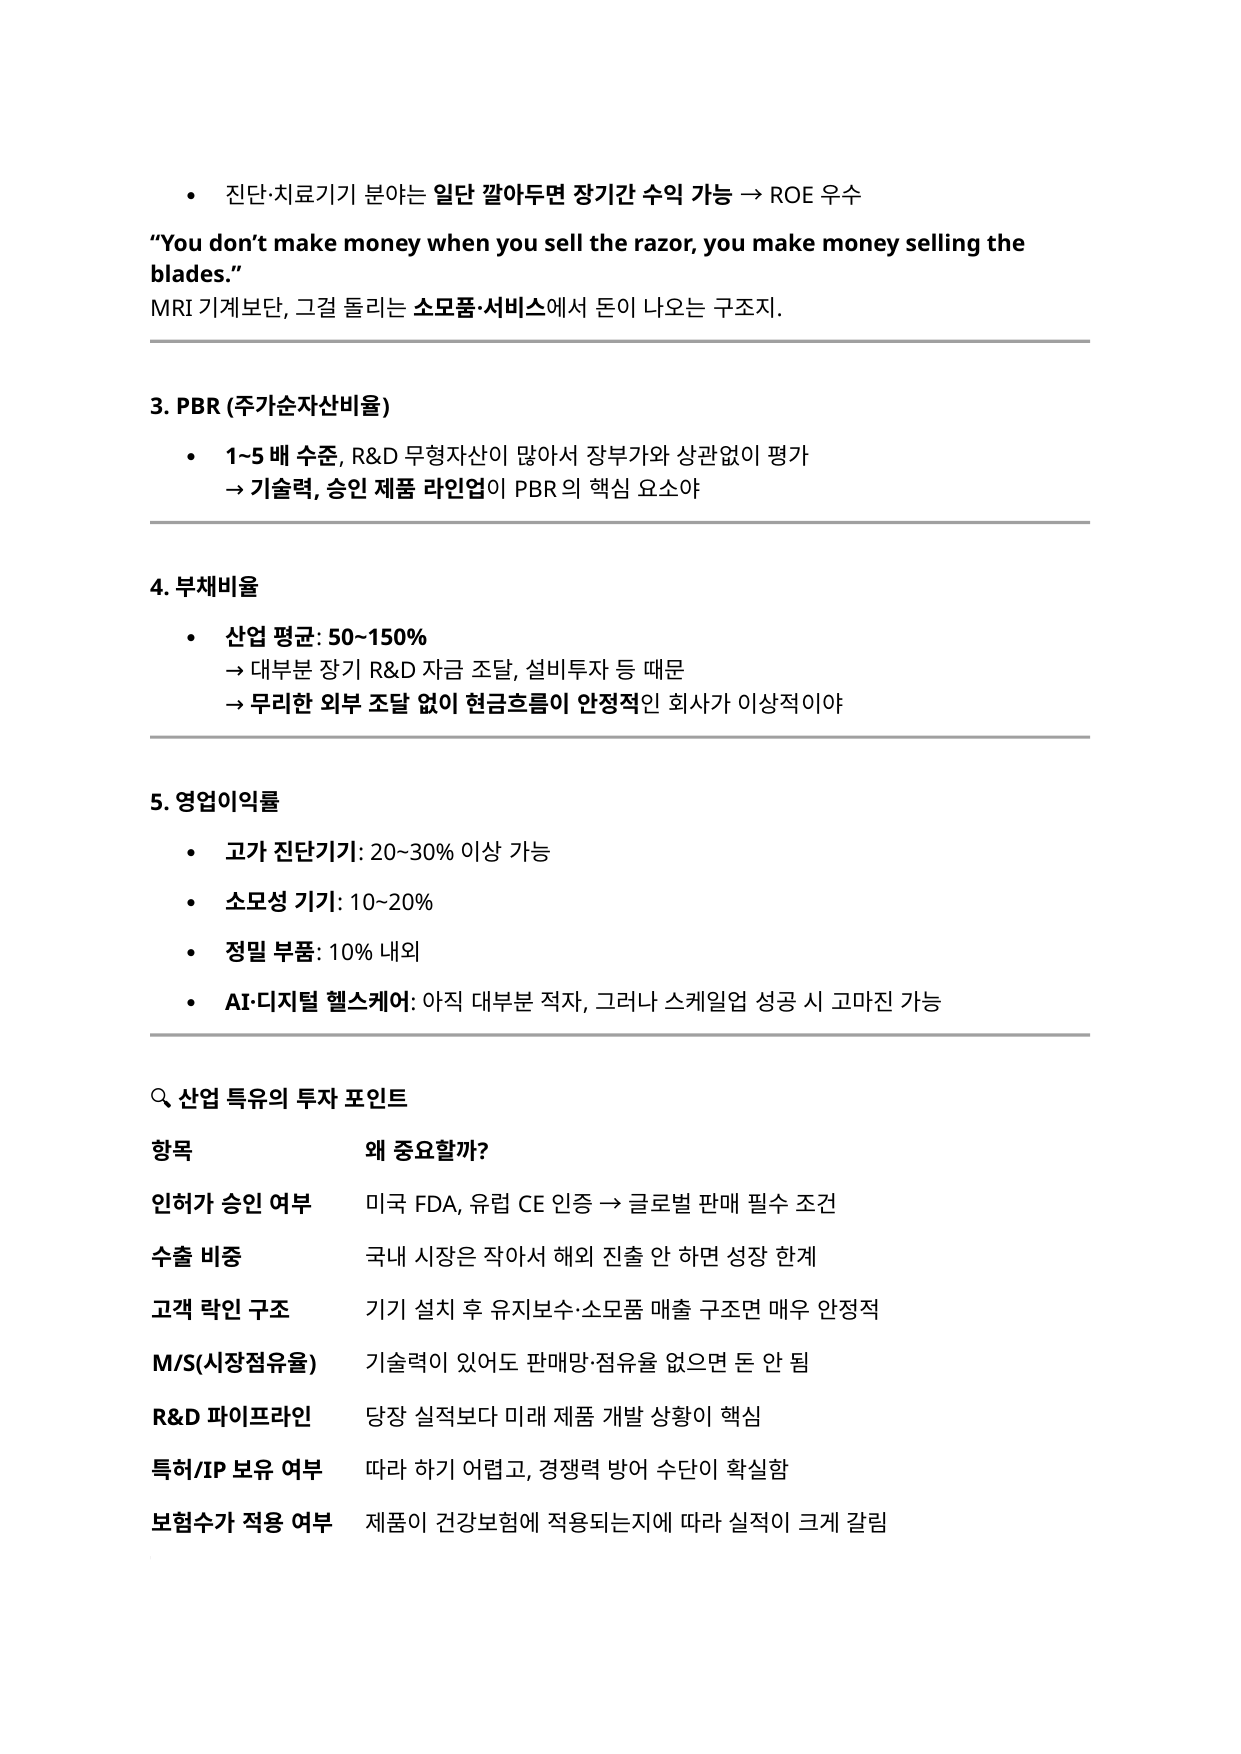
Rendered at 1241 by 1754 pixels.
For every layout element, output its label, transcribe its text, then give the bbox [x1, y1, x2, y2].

list AI·디지털 헬스케어: 아직 대부분 적자, 그러나 스케일업 성공 시 고마진 가능 [187, 983, 1090, 1017]
text “You don’t make money when you sell the razor, you make money selling the blades.” MRI 기계보단, 그걸 돌리는 소모품·서비스에서 돈이 나오는 구조지. [150, 227, 1090, 323]
table_cell 특허/IP 보유 여부 [150, 1450, 364, 1503]
table_cell 수출 비중 [150, 1238, 364, 1291]
table_cell 고객 락인 구조 [150, 1291, 364, 1344]
table_cell 미국 FDA, 유럽 CE 인증 → 글로벌 판매 필수 조건 [364, 1185, 968, 1238]
table_cell 기기 설치 후 유지보수·소모품 매출 구조면 매우 안정적 [364, 1291, 968, 1344]
table_header 항목 [150, 1131, 364, 1184]
list 정밀 부품: 10% 내외 [187, 933, 1090, 967]
list 1~5배 수준, R&D 무형자산이 많아서 장부가와 상관없이 평가 → 기술력, 승인 제품 라인업이 PBR의 핵심 요소야 [187, 438, 1090, 504]
table_cell 국내 시장은 작아서 해외 진출 안 하면 성장 한계 [364, 1238, 968, 1291]
text 4. 부채비율 [150, 569, 1090, 602]
text 5. 영업이익률 [150, 783, 1090, 817]
table_header 왜 중요할까? [364, 1131, 968, 1184]
list 진단·치료기기 분야는 일단 깔아두면 장기간 수익 가능 → ROE 우수 [187, 177, 1090, 211]
list 산업 평균: 50~150% → 대부분 장기 R&D 자금 조달, 설비투자 등 때문 → 무리한 외부 조달 없이 현금흐름이 안정적인 회사가 이상적이야 [187, 619, 1090, 719]
table_cell 따라 하기 어렵고, 경쟁력 방어 수단이 확실함 [364, 1450, 968, 1503]
table_cell R&D 파이프라인 [150, 1397, 364, 1450]
table_cell 제품이 건강보험에 적용되는지에 따라 실적이 크게 갈림 [364, 1503, 968, 1556]
table_cell 보험수가 적용 여부 [150, 1503, 364, 1556]
text 3. PBR (주가순자산비율) [150, 388, 1090, 421]
table_cell 인허가 승인 여부 [150, 1185, 364, 1238]
table_cell 기술력이 있어도 판매망·점유율 없으면 돈 안 됨 [364, 1344, 968, 1397]
table_cell 당장 실적보다 미래 제품 개발 상황이 핵심 [364, 1397, 968, 1450]
table_cell M/S(시장점유율) [150, 1344, 364, 1397]
list 고가 진단기기: 20~30% 이상 가능 [187, 833, 1090, 867]
text 🔍 산업 특유의 투자 포인트 [150, 1081, 1090, 1115]
list 소모성 기기: 10~20% [187, 883, 1090, 917]
